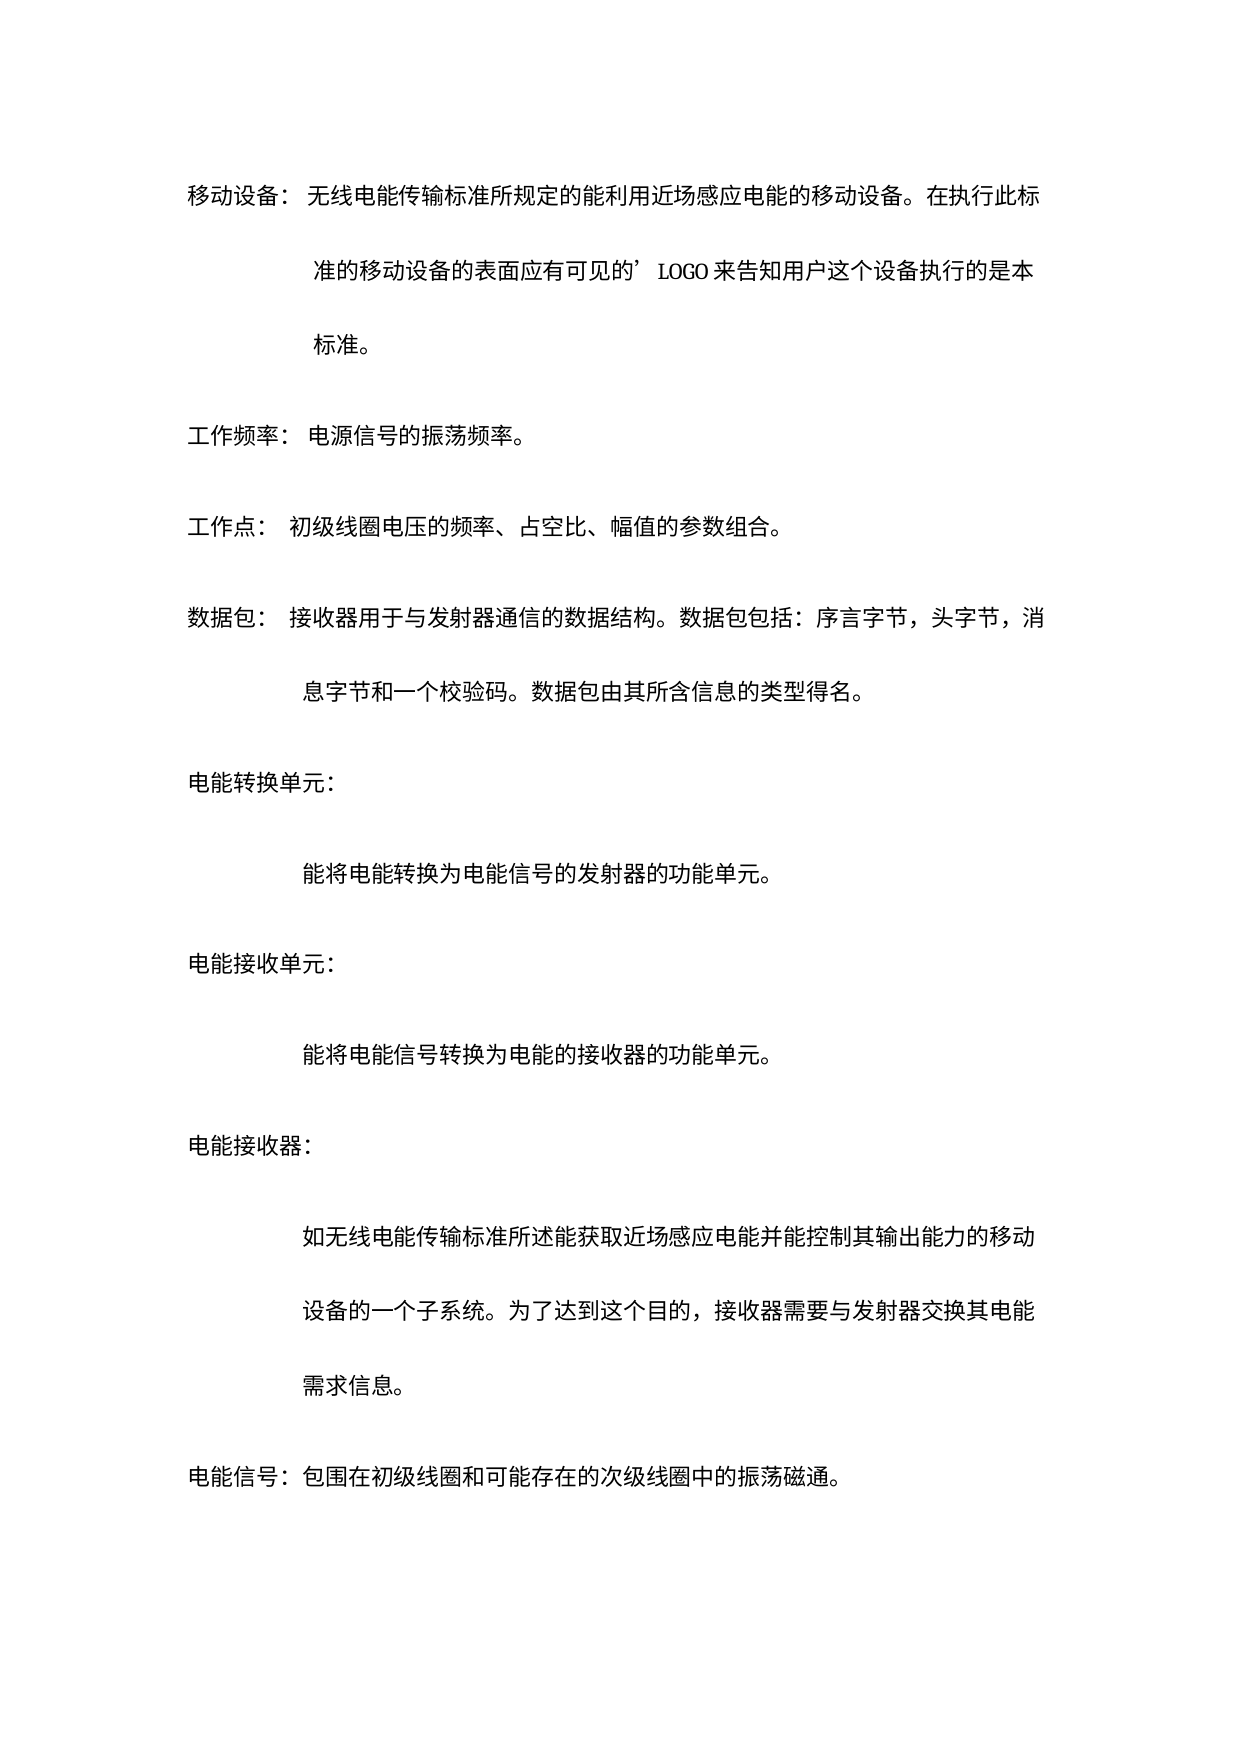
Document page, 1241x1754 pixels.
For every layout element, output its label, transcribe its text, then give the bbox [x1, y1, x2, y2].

text 电能信号：包围在初级线圈和可能存在的次级线圈中的振荡磁通。 [187, 1443, 1053, 1508]
text 数据包： 接收器用于与发射器通信的数据结构。数据包包括：序言字节，头字节，消息字节和一个校验码。数据包由其所含信息的类型得名。 [187, 583, 1053, 723]
text 能将电能信号转换为电能的接收器的功能单元。 [187, 1021, 1053, 1086]
text 工作点： 初级线圈电压的频率、占空比、幅值的参数组合。 [187, 493, 1053, 558]
text 电能接收单元： [187, 930, 1053, 995]
text 能将电能转换为电能信号的发射器的功能单元。 [187, 840, 1053, 905]
text 移动设备： 无线电能传输标准所规定的能利用近场感应电能的移动设备。在执行此标准的移动设备的表面应有可见的’LOGO来告知用户这个设备执行的是本标准。 [187, 162, 1053, 376]
text 电能接收器： [187, 1112, 1053, 1177]
text 电能转换单元： [187, 749, 1053, 814]
text 如无线电能传输标准所述能获取近场感应电能并能控制其输出能力的移动设备的一个子系统。为了达到这个目的，接收器需要与发射器交换其电能需求信息。 [302, 1203, 1053, 1417]
text 工作频率： 电源信号的振荡频率。 [187, 402, 1053, 467]
